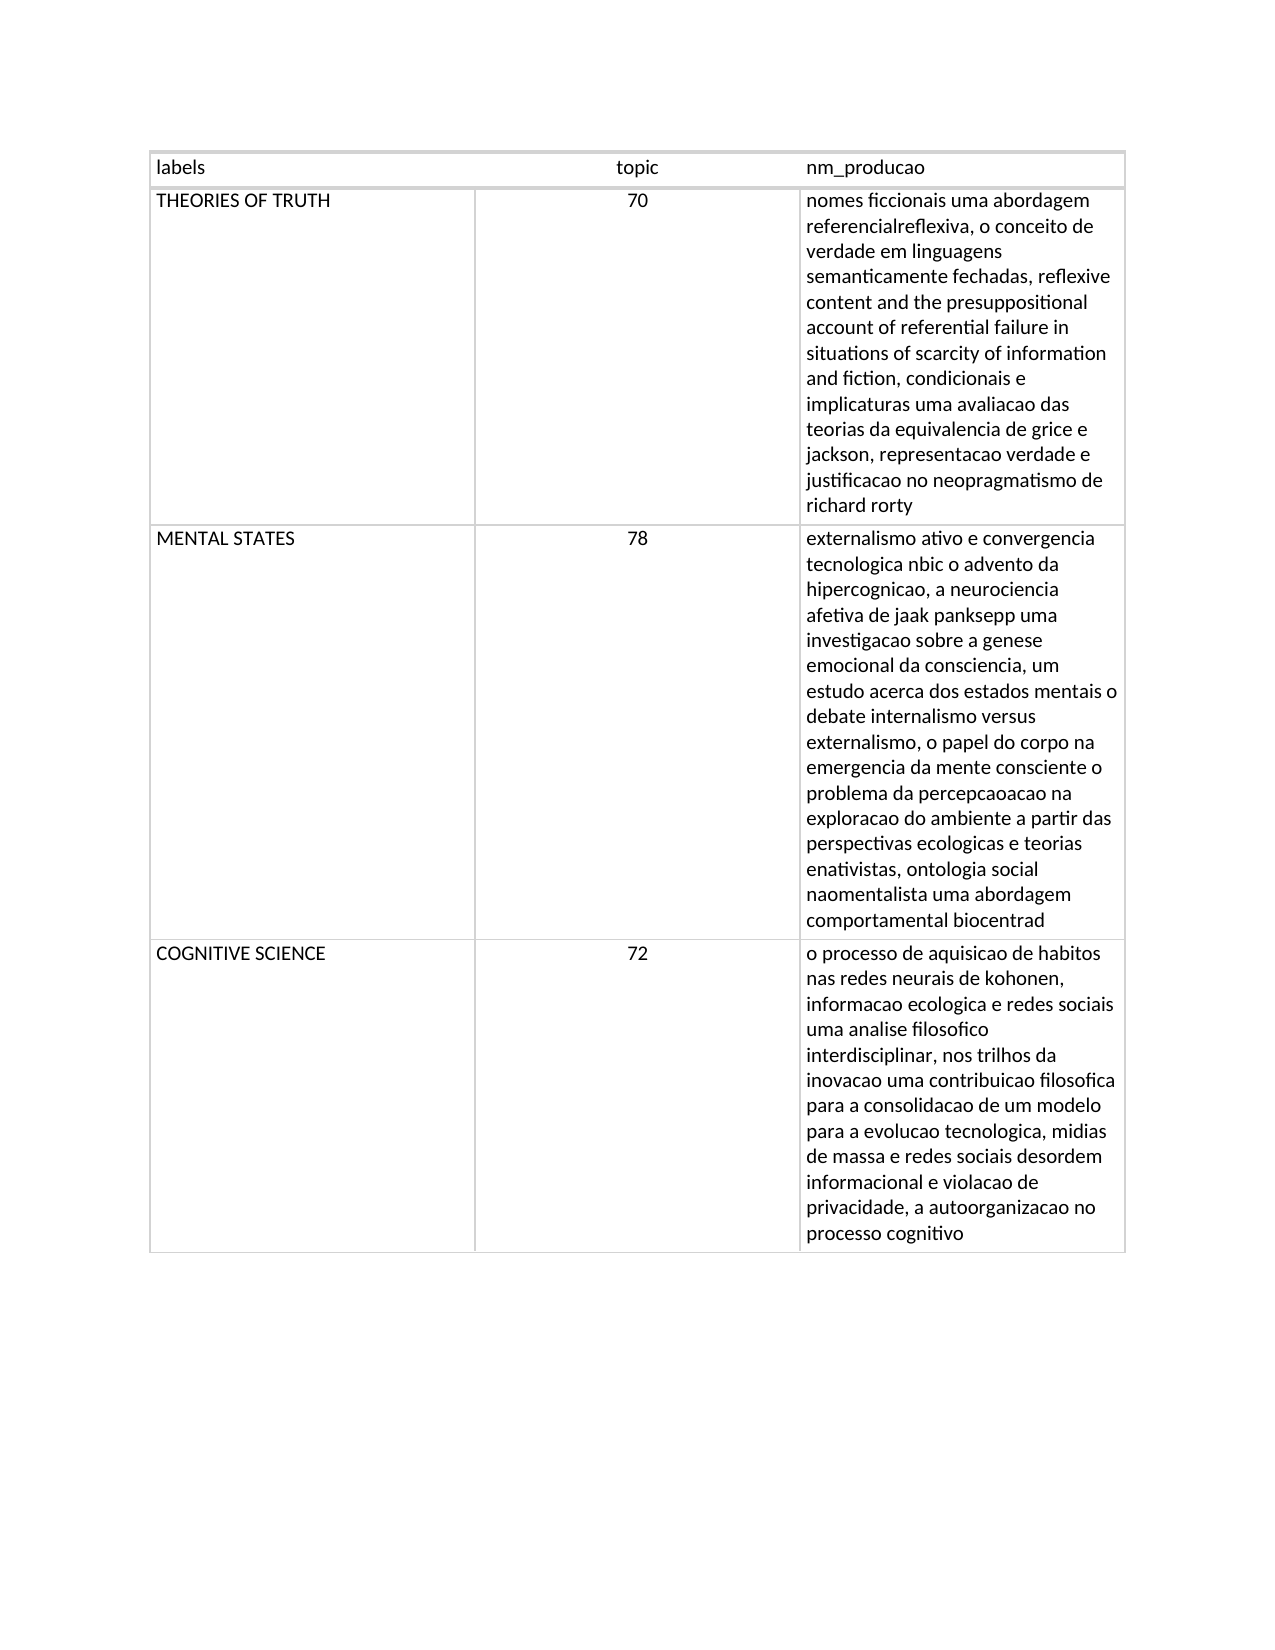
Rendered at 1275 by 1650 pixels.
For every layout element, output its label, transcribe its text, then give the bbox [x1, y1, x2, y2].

table_cell COGNITIVE SCIENCE [151, 940, 474, 1251]
table_cell MENTAL STATES [151, 526, 474, 938]
table_cell externalismo ativo e convergencia tecnologica nbic o advento da hipercognicao, a neurociencia afetiva de jaak panksepp uma investigacao sobre a genese emocional da consciencia, um estudo acerca dos estados mentais o debate internalismo versus externalismo, o papel do corpo na emergencia da mente consciente o problema da percepcaoacao na exploracao do ambiente a partir das perspectivas ecologicas e teorias enativistas, ontologia social naomentalista uma abordagem comportamental biocentrad [801, 526, 1124, 938]
table_cell 72 [476, 940, 799, 1251]
table_header labels [151, 154, 475, 186]
table_cell 70 [476, 190, 799, 524]
table_header nm_producao [800, 154, 1124, 186]
table_cell 78 [476, 526, 799, 938]
table_header topic [475, 154, 800, 186]
table_cell nomes ficcionais uma abordagem referencialreflexiva, o conceito de verdade em linguagens semanticamente fechadas, reflexive content and the presuppositional account of referential failure in situations of scarcity of information and fiction, condicionais e implicaturas uma avaliacao das teorias da equivalencia de grice e jackson, representacao verdade e justificacao no neopragmatismo de richard rorty [801, 190, 1124, 524]
table_cell o processo de aquisicao de habitos nas redes neurais de kohonen, informacao ecologica e redes sociais uma analise filosofico interdisciplinar, nos trilhos da inovacao uma contribuicao filosofica para a consolidacao de um modelo para a evolucao tecnologica, midias de massa e redes sociais desordem informacional e violacao de privacidade, a autoorganizacao no processo cognitivo [801, 940, 1124, 1251]
table_cell THEORIES OF TRUTH [151, 190, 474, 524]
